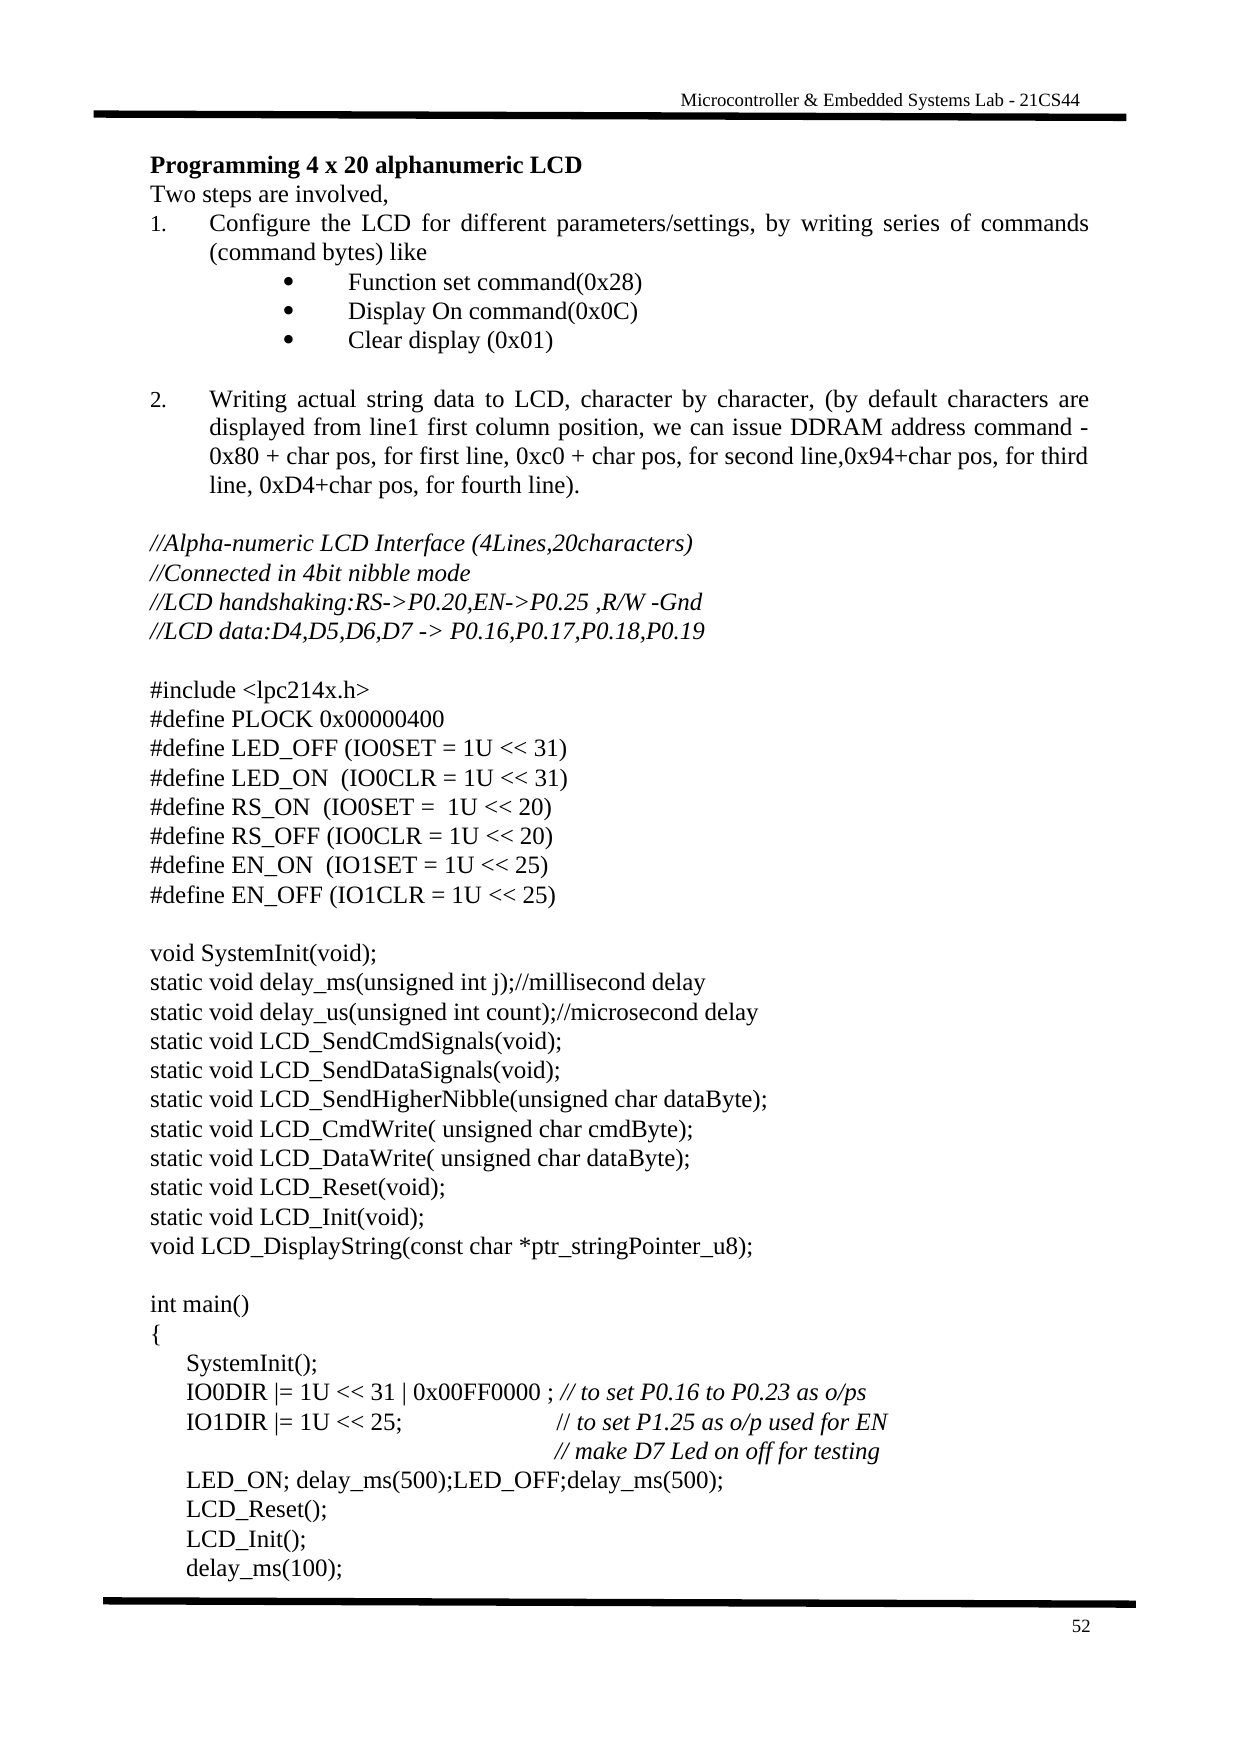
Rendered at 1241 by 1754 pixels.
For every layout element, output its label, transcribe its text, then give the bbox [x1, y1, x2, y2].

list Clear display (0x01) [284, 325, 1090, 354]
list Configure the LCD for different parameters/settings, by writing series of commands (command bytes) like [150, 208, 1090, 266]
text static void LCD_SendCmdSignals(void); [150, 1026, 1090, 1055]
list Writing actual string data to LCD, character by character, (by default characters are displayed from line1 first column position, we can issue DDRAM address command - 0x80 + char pos, for first line, 0xc0 + char pos, for second line,0x94+char pos, for third line, 0xD4+char pos, for fourth line). [150, 384, 1090, 499]
text #define RS_ON (IO0SET = 1U << 20) [150, 792, 1090, 821]
text static void LCD_DataWrite( unsigned char dataByte); [150, 1143, 1090, 1172]
text LED_ON; delay_ms(500);LED_OFF;delay_ms(500); [150, 1465, 1090, 1494]
text LCD_Init(); [150, 1524, 1090, 1552]
text //Alpha-numeric LCD Interface (4Lines,20characters) [150, 528, 1090, 557]
text static void delay_us(unsigned int count);//microsecond delay [150, 997, 1090, 1026]
text static void LCD_SendDataSignals(void); [150, 1055, 1090, 1084]
text //LCD handshaking:RS->P0.20,EN->P0.25 ,R/W -Gnd [150, 587, 1090, 616]
text static void delay_ms(unsigned int j);//millisecond delay [150, 967, 1090, 996]
text LCD_Reset(); [150, 1494, 1090, 1523]
text static void LCD_CmdWrite( unsigned char cmdByte); [150, 1114, 1090, 1143]
text void LCD_DisplayString(const char *ptr_stringPointer_u8); [150, 1231, 1090, 1260]
text delay_ms(100); [150, 1553, 1090, 1582]
text static void LCD_SendHigherNibble(unsigned char dataByte); [150, 1084, 1090, 1113]
text IO0DIR |= 1U << 31 | 0x00FF0000 ; // to set P0.16 to P0.23 as o/ps [150, 1377, 1090, 1406]
text static void LCD_Reset(void); [150, 1172, 1090, 1201]
text int main() [150, 1289, 1090, 1318]
text //LCD data:D4,D5,D6,D7 -> P0.16,P0.17,P0.18,P0.19 [150, 616, 1090, 645]
text //Connected in 4bit nibble mode [150, 558, 1090, 586]
list Function set command(0x28) [284, 267, 1090, 295]
text #define LED_OFF (IO0SET = 1U << 31) [150, 733, 1090, 762]
text // make D7 Led on off for testing [150, 1436, 1090, 1464]
text SystemInit(); [150, 1348, 1090, 1377]
text Two steps are involved, [150, 179, 1090, 208]
text #define RS_OFF (IO0CLR = 1U << 20) [150, 821, 1090, 850]
text static void LCD_Init(void); [150, 1202, 1090, 1230]
list Display On command(0x0C) [284, 296, 1090, 324]
text #define EN_ON (IO1SET = 1U << 25) [150, 850, 1090, 879]
text #define LED_ON (IO0CLR = 1U << 31) [150, 763, 1090, 791]
text #include <lpc214x.h> [150, 675, 1090, 703]
text { [150, 1319, 1090, 1347]
text Programming 4 x 20 alphanumeric LCD [150, 150, 1090, 179]
text #define PLOCK 0x00000400 [150, 704, 1090, 733]
text void SystemInit(void); [150, 938, 1090, 967]
text IO1DIR |= 1U << 25; // to set P1.25 as o/p used for EN [150, 1407, 1090, 1435]
text #define EN_OFF (IO1CLR = 1U << 25) [150, 880, 1090, 908]
